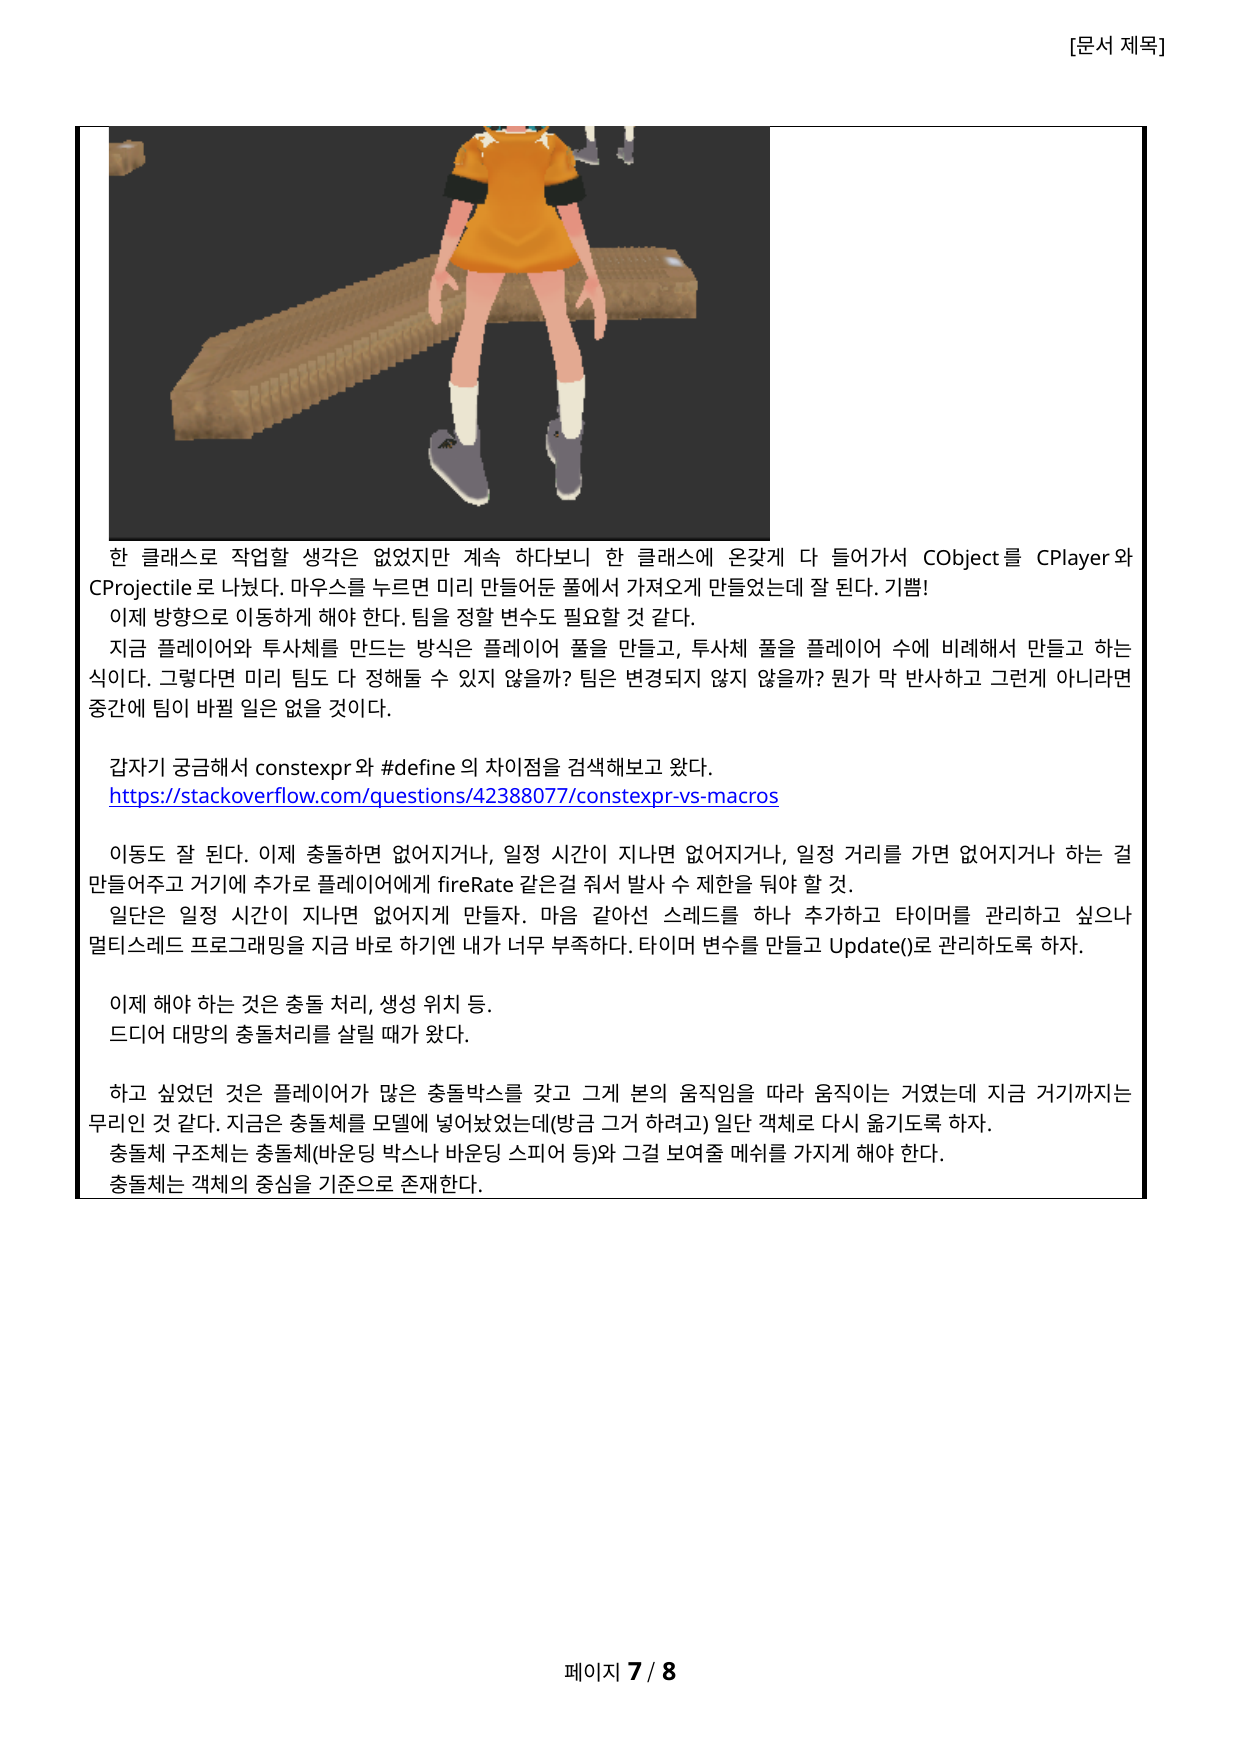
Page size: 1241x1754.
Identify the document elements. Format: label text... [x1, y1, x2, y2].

picture [108, 126, 770, 541]
